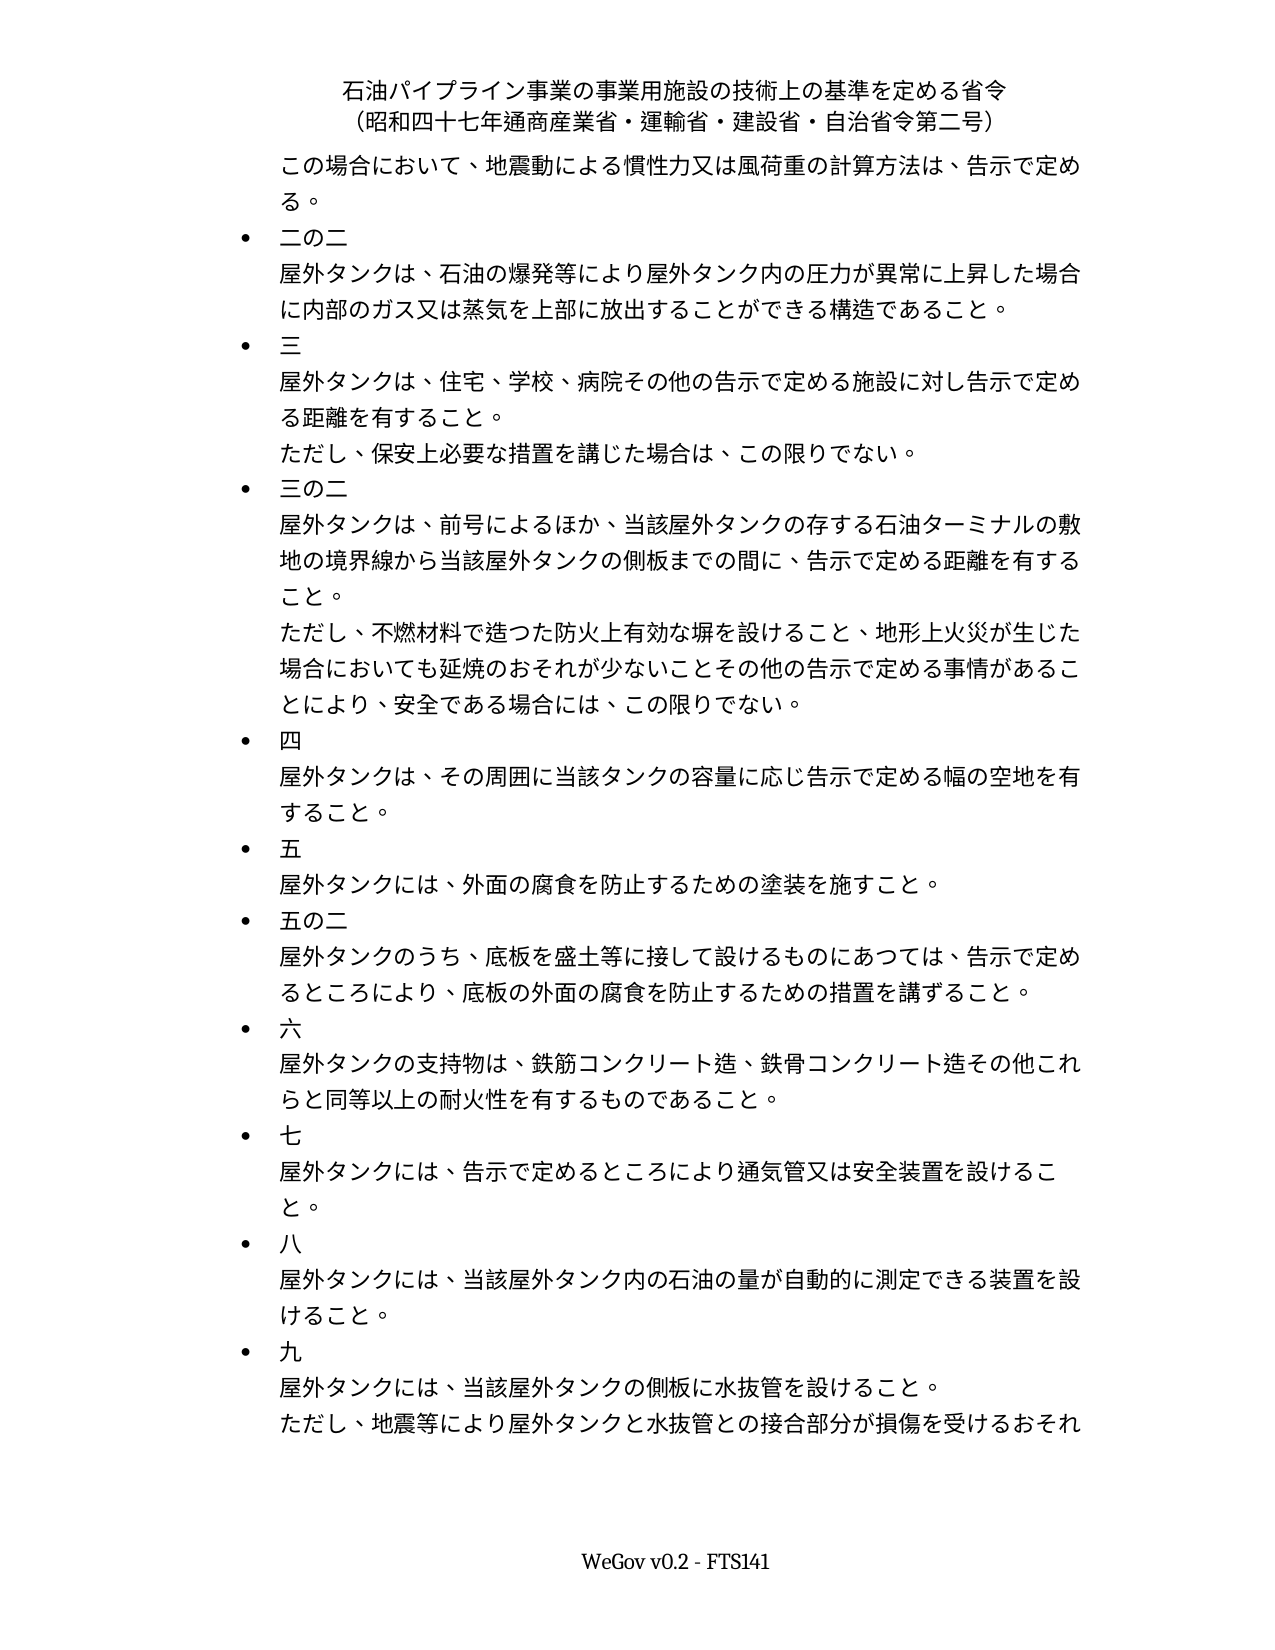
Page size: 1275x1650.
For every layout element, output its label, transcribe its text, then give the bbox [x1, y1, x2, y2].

list 三 屋外タンクは、住宅、学校、病院その他の告示で定める施設に対し告示で定める距離を有すること。 ただし、保安上必要な措置を講じた場合は、この限りでない。 [242, 330, 1087, 469]
list 八 屋外タンクには、当該屋外タンク内の石油の量が自動的に測定できる装置を設けること。 [242, 1228, 1087, 1331]
list 四 屋外タンクは、その周囲に当該タンクの容量に応じ告示で定める幅の空地を有すること。 [242, 725, 1087, 828]
list 二 屋外タンクは、地震動による慣性力又は風荷重によつて生じる応力が屋外タンクの側板又は支柱の限られた点に集中しないように堅固な基礎又は地盤の上に固定すること。 この場合において、地震動による慣性力又は風荷重の計算方法は、告示で定める。 [242, 150, 1087, 217]
list 二の二 屋外タンクは、石油の爆発等により屋外タンク内の圧力が異常に上昇した場合に内部のガス又は蒸気を上部に放出することができる構造であること。 [242, 222, 1087, 325]
list 七 屋外タンクには、告示で定めるところにより通気管又は安全装置を設けること。 [242, 1120, 1087, 1223]
list 六 屋外タンクの支持物は、鉄筋コンクリート造、鉄骨コンクリート造その他これらと同等以上の耐火性を有するものであること。 [242, 1012, 1087, 1116]
list 九 屋外タンクには、当該屋外タンクの側板に水抜管を設けること。 ただし、地震等により屋外タンクと水抜管との接合部分が損傷を受けるおそれのない接合方法による場合は、水抜管を当該屋外タンクの底板に設けることができる。 [242, 1336, 1087, 1439]
list 五の二 屋外タンクのうち、底板を盛土等に接して設けるものにあつては、告示で定めるところにより、底板の外面の腐食を防止するための措置を講ずること。 [242, 905, 1087, 1008]
list 三の二 屋外タンクは、前号によるほか、当該屋外タンクの存する石油ターミナルの敷地の境界線から当該屋外タンクの側板までの間に、告示で定める距離を有すること。 ただし、不燃材料で造つた防火上有効な塀を設けること、地形上火災が生じた場合においても延焼のおそれが少ないことその他の告示で定める事情があることにより、安全である場合には、この限りでない。 [242, 473, 1087, 720]
list 五 屋外タンクには、外面の腐食を防止するための塗装を施すこと。 [242, 833, 1087, 900]
